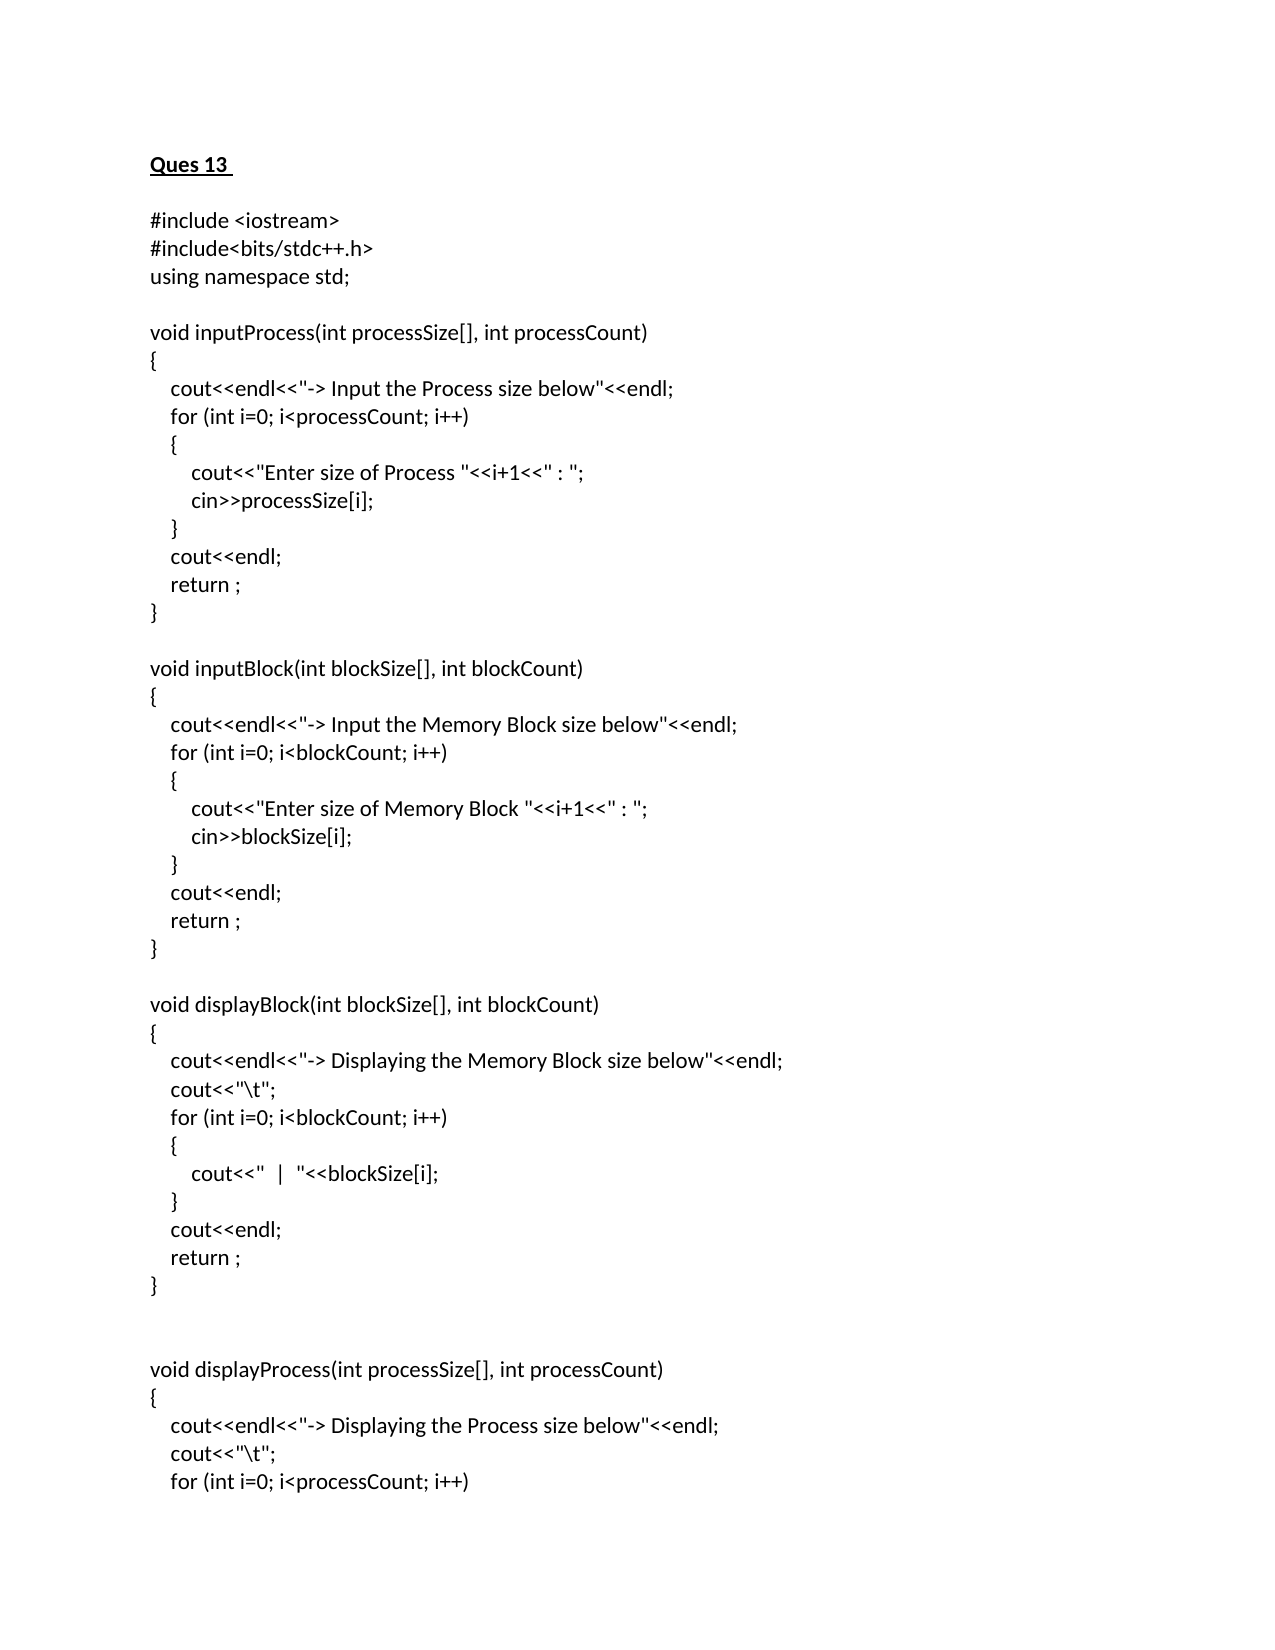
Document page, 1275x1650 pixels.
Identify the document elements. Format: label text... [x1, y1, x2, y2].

text } [150, 598, 1125, 626]
text return ; [150, 570, 1125, 598]
text cout<<endl<<"-> Displaying the Process size below"<<endl; [150, 1411, 1125, 1439]
text cout<<"Enter size of Memory Block "<<i+1<<" : "; [150, 794, 1125, 822]
text { [150, 682, 1125, 710]
text for (int i=0; i<processCount; i++) [150, 402, 1125, 430]
text { [150, 766, 1125, 794]
text return ; [150, 1243, 1125, 1271]
text } [150, 514, 1125, 542]
text } [150, 934, 1125, 963]
text { [150, 1383, 1125, 1411]
text { [150, 430, 1125, 458]
text cout<<"\t"; [150, 1075, 1125, 1103]
text cout<<endl; [150, 542, 1125, 570]
text } [150, 1187, 1125, 1215]
text cout<<"Enter size of Process "<<i+1<<" : "; [150, 458, 1125, 486]
text for (int i=0; i<blockCount; i++) [150, 738, 1125, 766]
text cout<<endl<<"-> Displaying the Memory Block size below"<<endl; [150, 1047, 1125, 1075]
text { [150, 1019, 1125, 1047]
text #include<bits/stdc++.h> [150, 234, 1125, 262]
text } [150, 851, 1125, 878]
text void displayBlock(int blockSize[], int blockCount) [150, 991, 1125, 1019]
text } [150, 1271, 1125, 1299]
text #include <iostream> [150, 206, 1125, 234]
text cout<<endl; [150, 1215, 1125, 1243]
text { [150, 346, 1125, 374]
text cout<<endl<<"-> Input the Process size below"<<endl; [150, 374, 1125, 402]
text cout<<" | "<<blockSize[i]; [150, 1159, 1125, 1187]
text void inputProcess(int processSize[], int processCount) [150, 318, 1125, 346]
text cout<<endl; [150, 878, 1125, 907]
text Ques 13 [150, 150, 1125, 178]
text { [150, 1131, 1125, 1159]
text using namespace std; [150, 262, 1125, 290]
text cout<<endl<<"-> Input the Memory Block size below"<<endl; [150, 710, 1125, 738]
text cin>>blockSize[i]; [150, 822, 1125, 851]
text cin>>processSize[i]; [150, 486, 1125, 514]
text cout<<"\t"; [150, 1439, 1125, 1467]
text void inputBlock(int blockSize[], int blockCount) [150, 654, 1125, 682]
text for (int i=0; i<blockCount; i++) [150, 1103, 1125, 1131]
text for (int i=0; i<processCount; i++) [150, 1467, 1125, 1495]
text return ; [150, 907, 1125, 934]
text void displayProcess(int processSize[], int processCount) [150, 1355, 1125, 1383]
